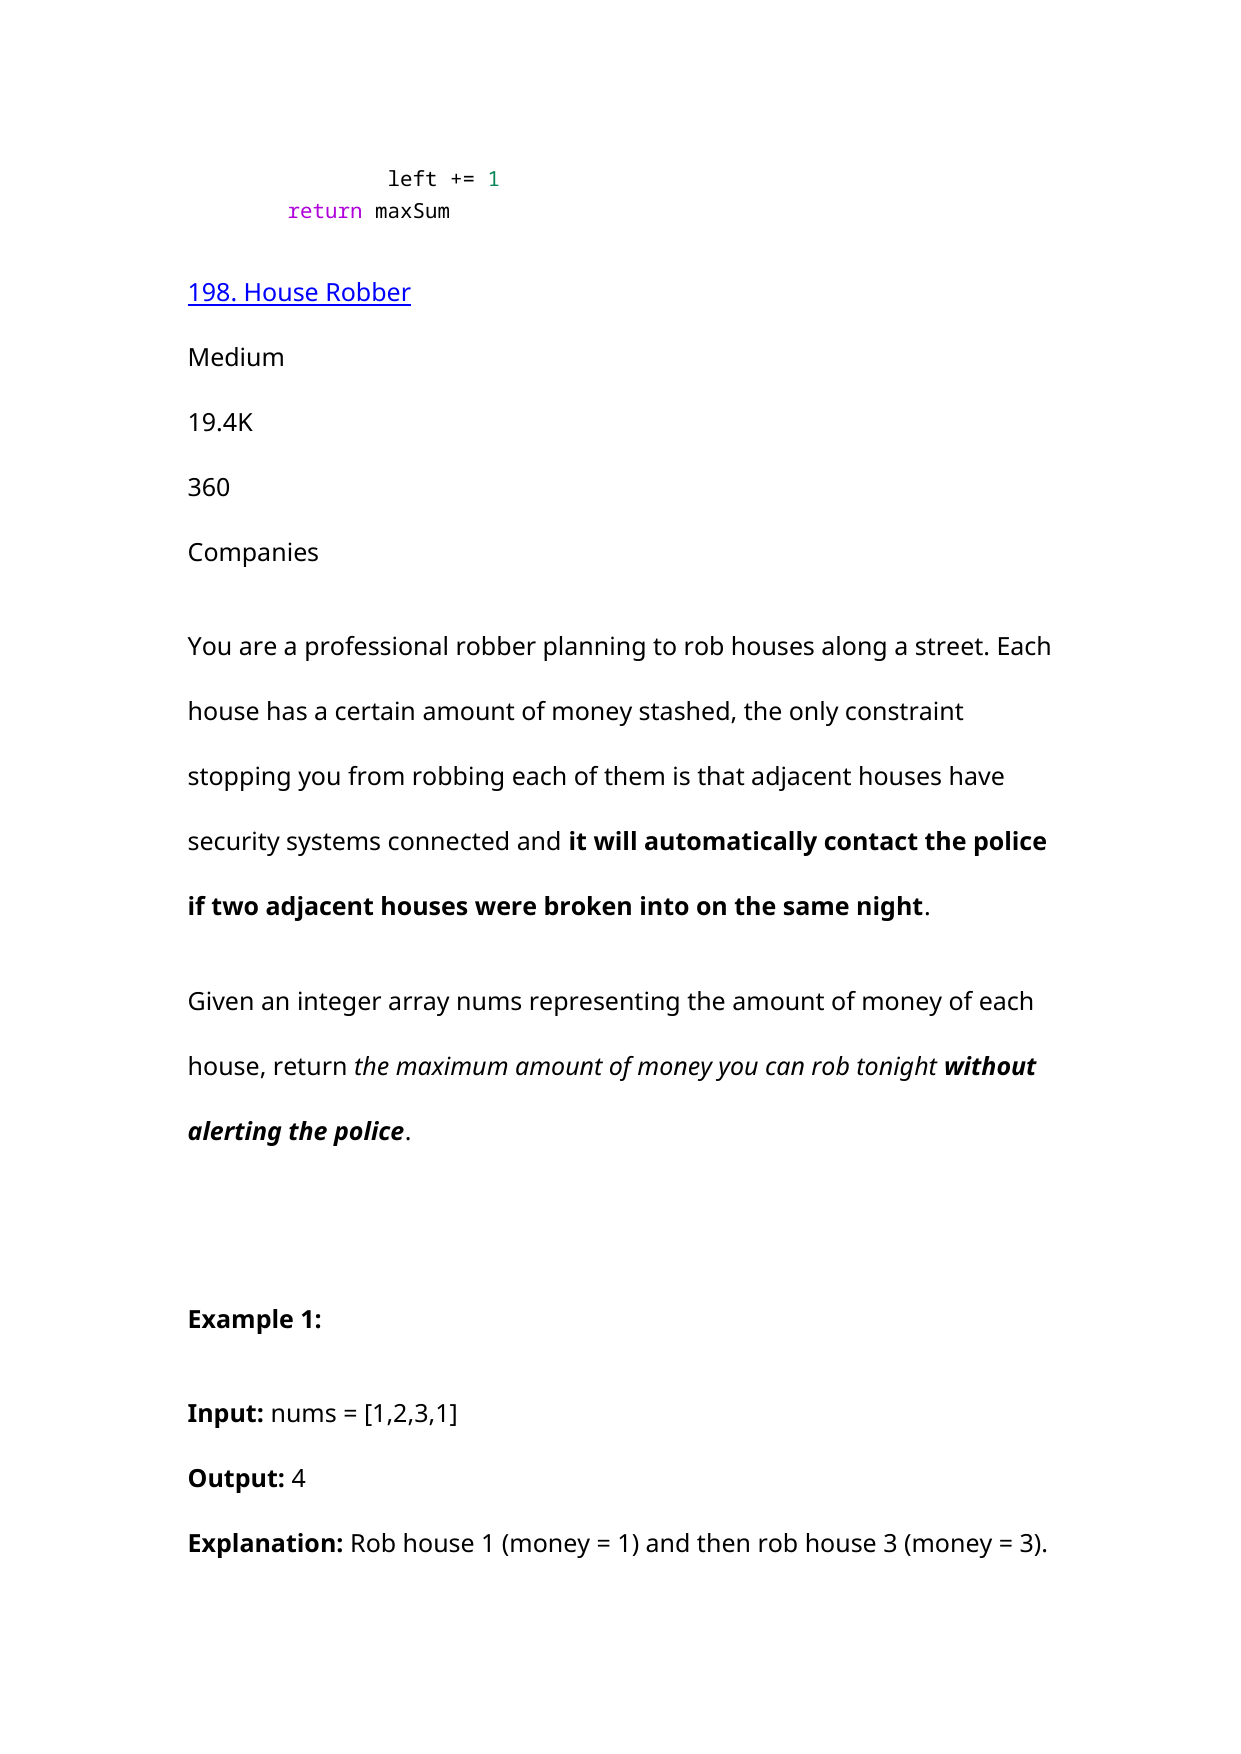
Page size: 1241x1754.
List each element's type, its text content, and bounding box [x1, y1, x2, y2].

text You are a professional robber planning to rob houses along a street. Each house has a certain amount of money stashed, the only constraint stopping you from robbing each of them is that adjacent houses have security systems connected and it will automatically contact the police if two adjacent houses were broken into on the same night. [187, 614, 1053, 939]
text Output: 4 [187, 1445, 1053, 1510]
text 19.4K [187, 389, 1053, 454]
text Given an integer array nums representing the amount of money of each house, return the maximum amount of money you can rob tonight without alerting the police. [187, 968, 1053, 1163]
text 360 [187, 454, 1053, 519]
text Explanation: Rob house 1 (money = 1) and then rob house 3 (money = 3). [187, 1510, 1053, 1575]
text 198. House Robber [187, 259, 1053, 324]
text return maxSum [187, 194, 1053, 227]
text Medium [187, 324, 1053, 389]
text Input: nums = [1,2,3,1] [187, 1380, 1053, 1445]
text Companies [187, 519, 1053, 584]
text Example 1: [187, 1286, 1053, 1351]
text left += 1 [187, 162, 1053, 194]
